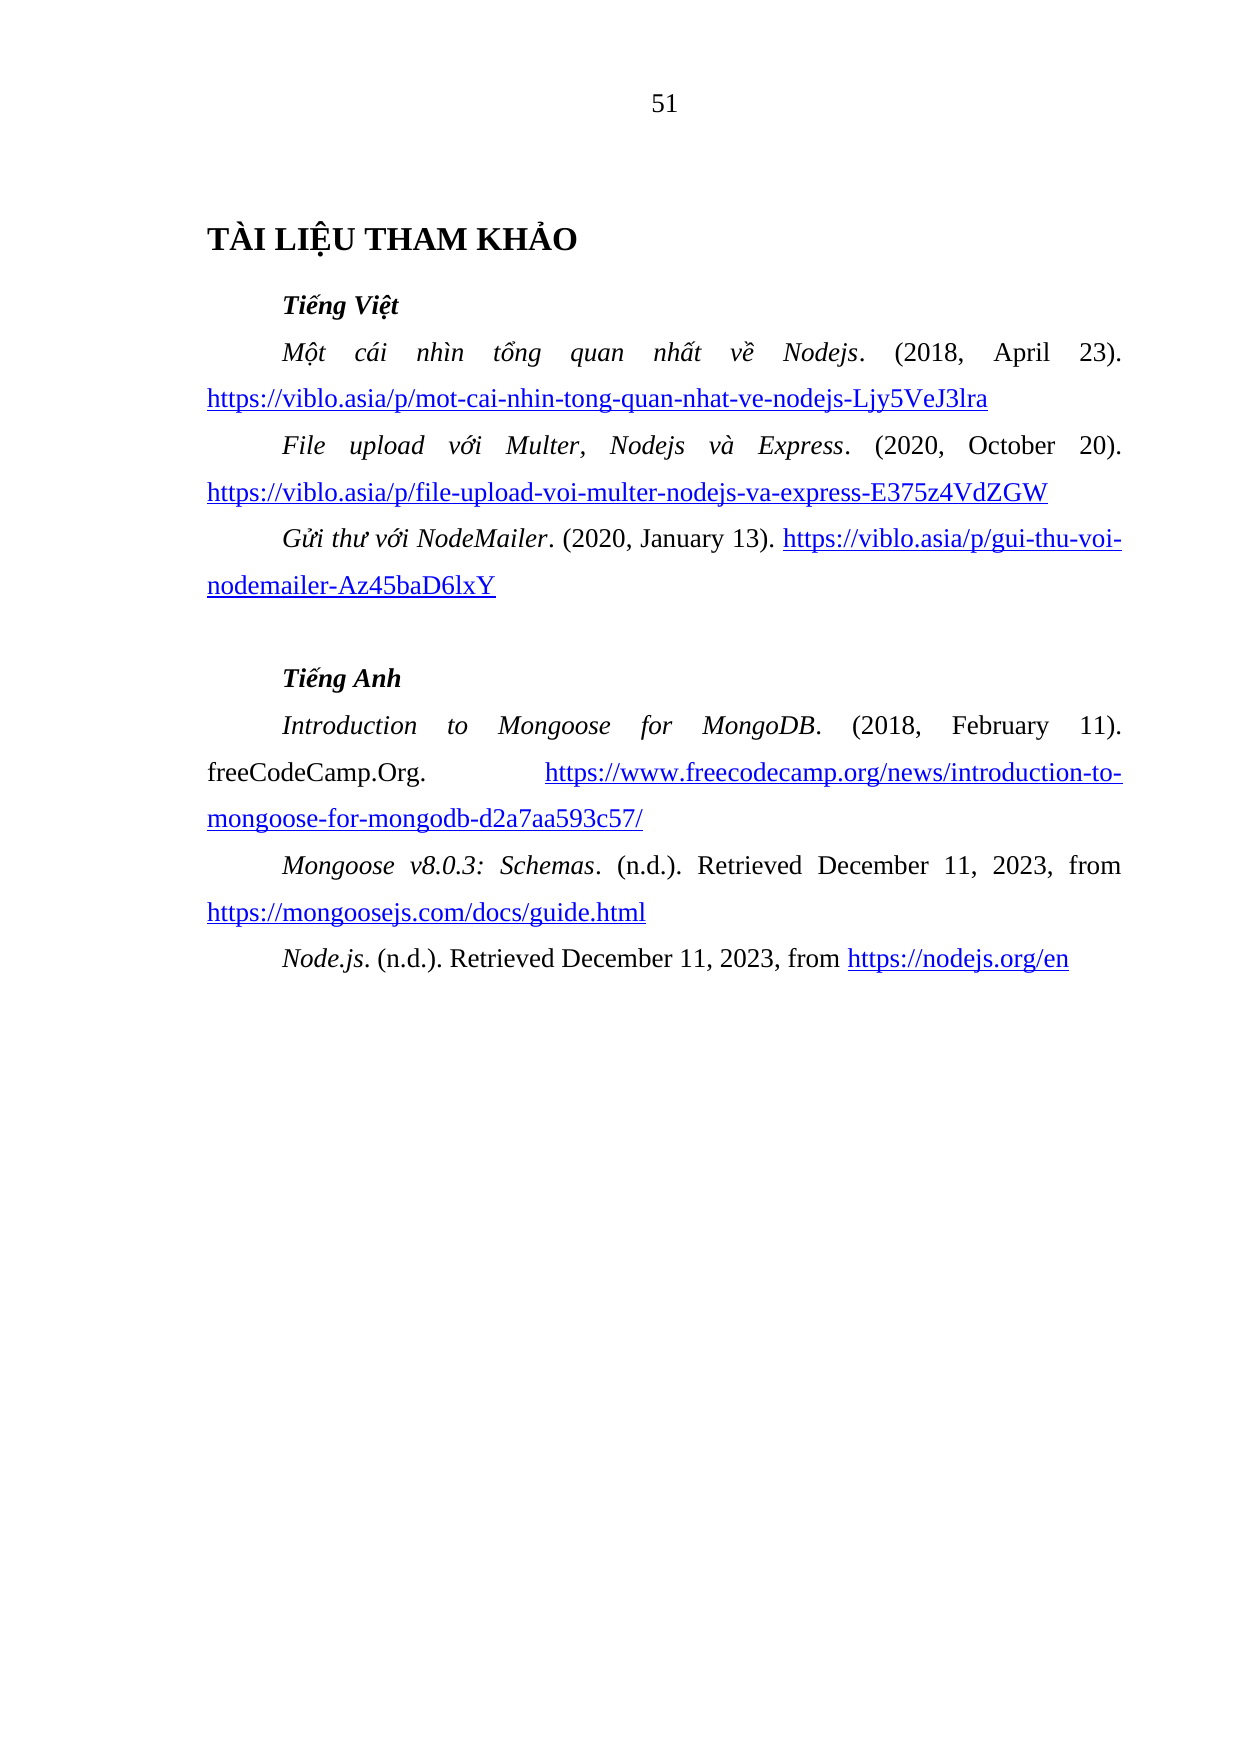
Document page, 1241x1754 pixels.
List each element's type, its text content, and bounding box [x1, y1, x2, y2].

text Gửi thư với NodeMailer. (2020, January 13). https://viblo.asia/p/gui-thu-voi-nodemailer-Az45baD6lxY [207, 523, 1122, 600]
text Tiếng Việt [207, 289, 1122, 320]
subtitle TÀI LIỆU THAM KHẢO [207, 219, 1122, 258]
text Một cái nhìn tổng quan nhất về Nodejs. (2018, April 23). https://viblo.asia/p/mot-cai-nhin-tong-quan-nhat-ve-nodejs-Ljy5VeJ3lra [207, 336, 1122, 414]
text File upload với Multer, Nodejs và Express. (2020, October 20). https://viblo.asia/p/file-upload-voi-multer-nodejs-va-express-E375z4VdZGW [207, 429, 1122, 507]
text Tiếng Anh [207, 663, 1122, 694]
text Node.js. (n.d.). Retrieved December 11, 2023, from https://nodejs.org/en [207, 943, 1122, 974]
text Mongoose v8.0.3: Schemas. (n.d.). Retrieved December 11, 2023, from https://mongoosejs.com/docs/guide.html [207, 849, 1122, 927]
text Introduction to Mongoose for MongoDB. (2018, February 11). freeCodeCamp.Org. https://www.freecodecamp.org/news/introduction-to-mongoose-for-mongodb-d2a7aa593c57/ [207, 709, 1122, 834]
